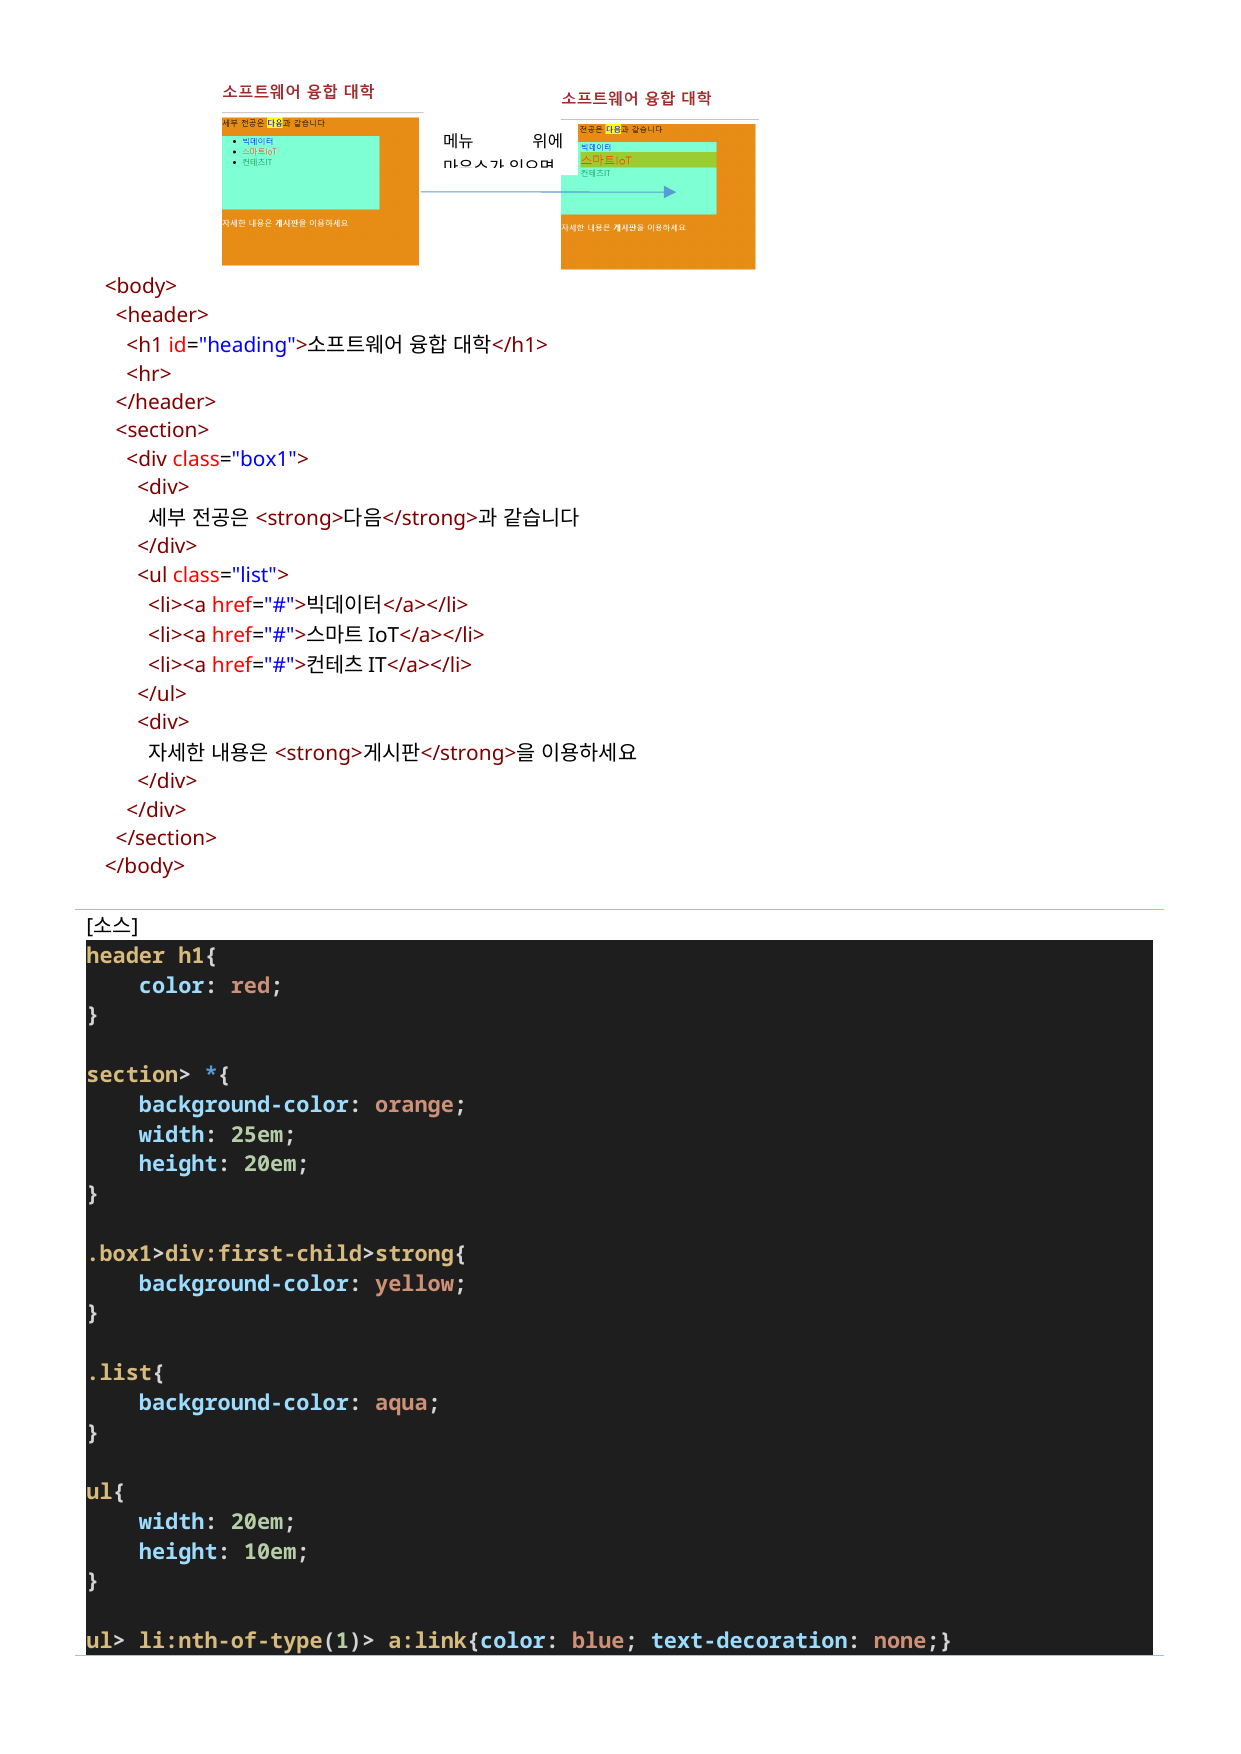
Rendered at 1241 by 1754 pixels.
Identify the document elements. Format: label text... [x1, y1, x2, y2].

text <header> [104, 300, 1165, 328]
text <body> [104, 272, 1165, 300]
picture [220, 75, 424, 272]
text </div> [104, 795, 1165, 823]
text <div> [104, 707, 1165, 736]
text <h1 id="heading">소프트웨어 융합 대학</h1> [104, 328, 1165, 359]
text <ul class="list"> [104, 560, 1165, 588]
text </ul> [104, 679, 1165, 707]
text </header> [104, 387, 1165, 416]
text <li><a href="#">스마트IoT</a></li> [104, 618, 1165, 649]
picture [559, 83, 759, 272]
text </body> [104, 852, 1165, 880]
text <div> [104, 472, 1165, 501]
text <hr> [104, 359, 1165, 387]
text </div> [104, 531, 1165, 560]
text <section> [104, 416, 1165, 444]
text 자세한 내용은 <strong>게시판</strong>을 이용하세요 [104, 736, 1165, 766]
text </div> [104, 766, 1165, 795]
text 세부 전공은 <strong>다음</strong>과 같습니다 [104, 501, 1165, 531]
text <li><a href="#">컨테츠IT</a></li> [104, 649, 1165, 679]
text <div class="box1"> [104, 444, 1165, 472]
text <li><a href="#">빅데이터</a></li> [104, 588, 1165, 618]
text </section> [104, 823, 1165, 852]
